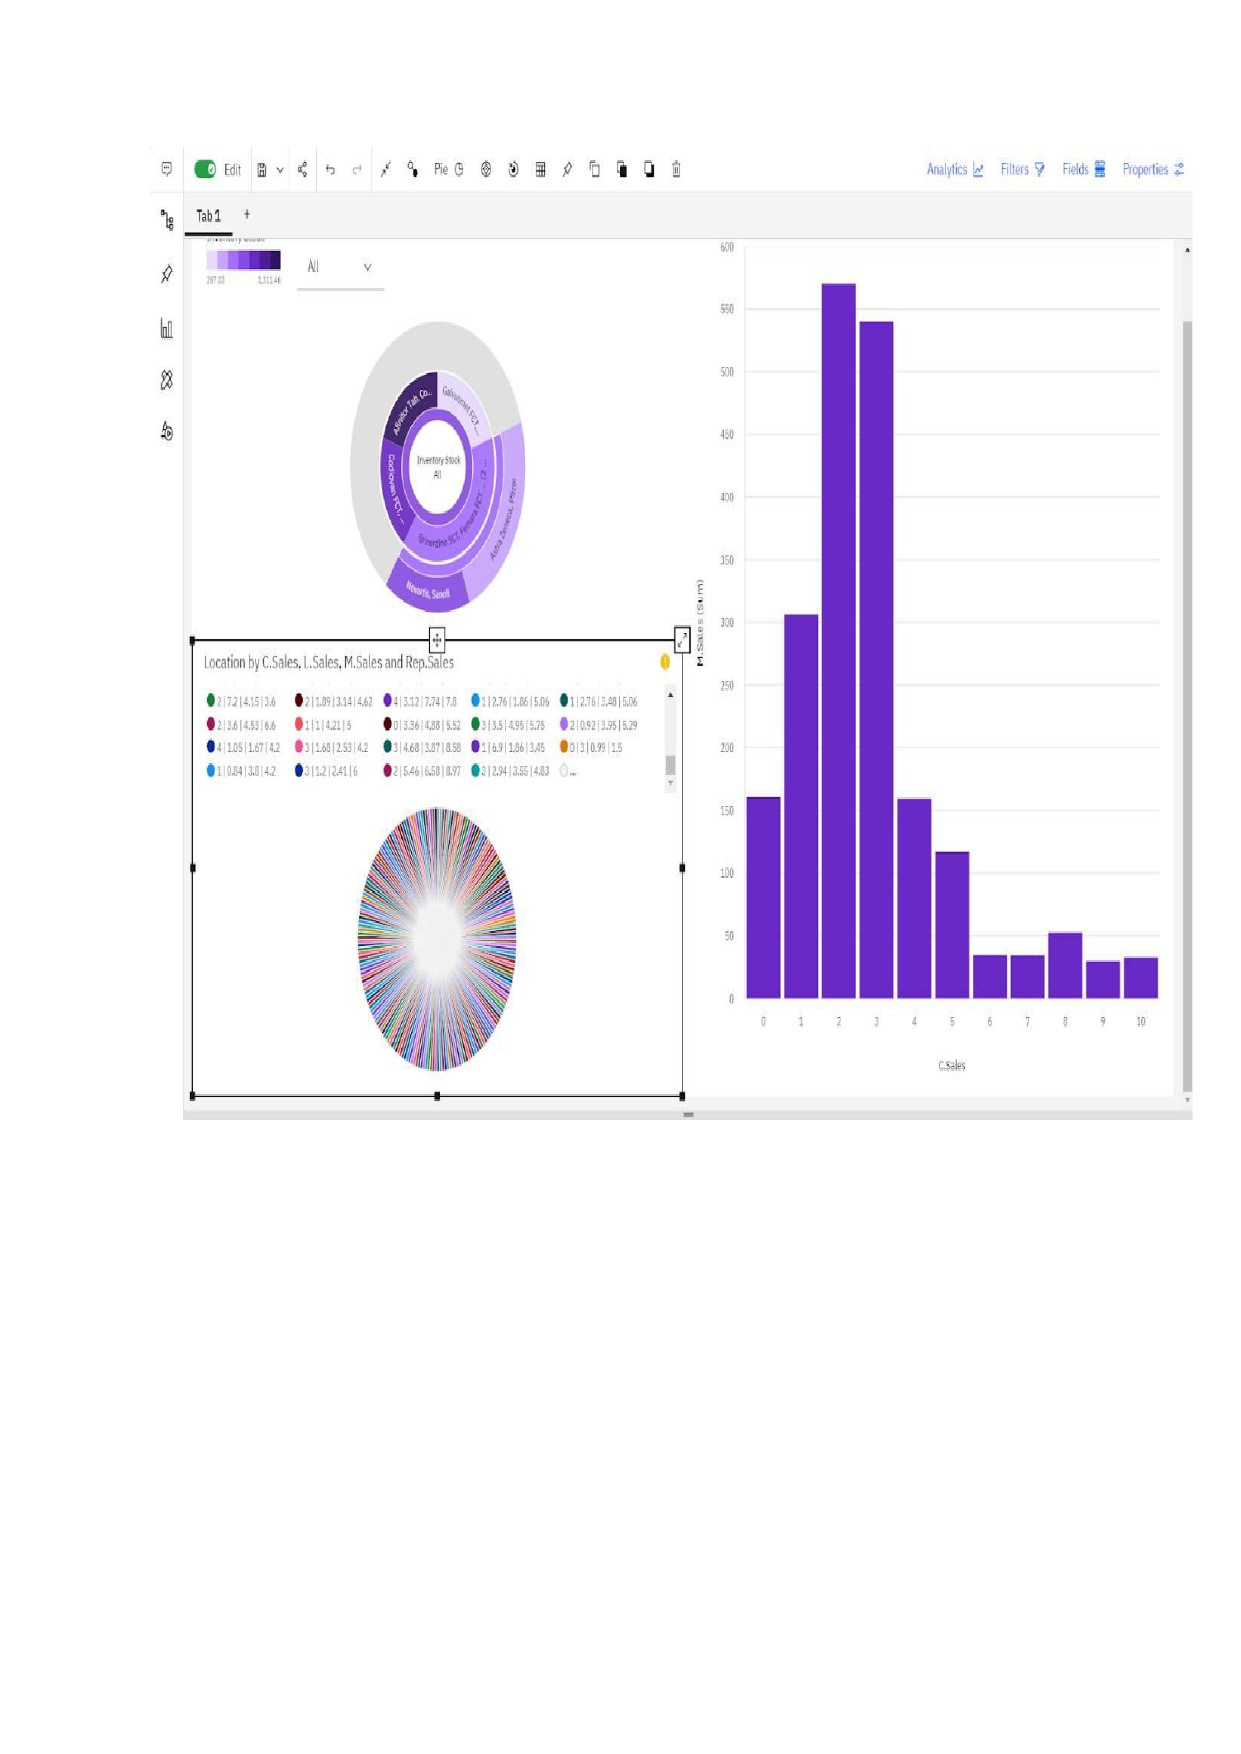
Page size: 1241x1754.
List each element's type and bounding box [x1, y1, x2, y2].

picture [150, 147, 1193, 1120]
